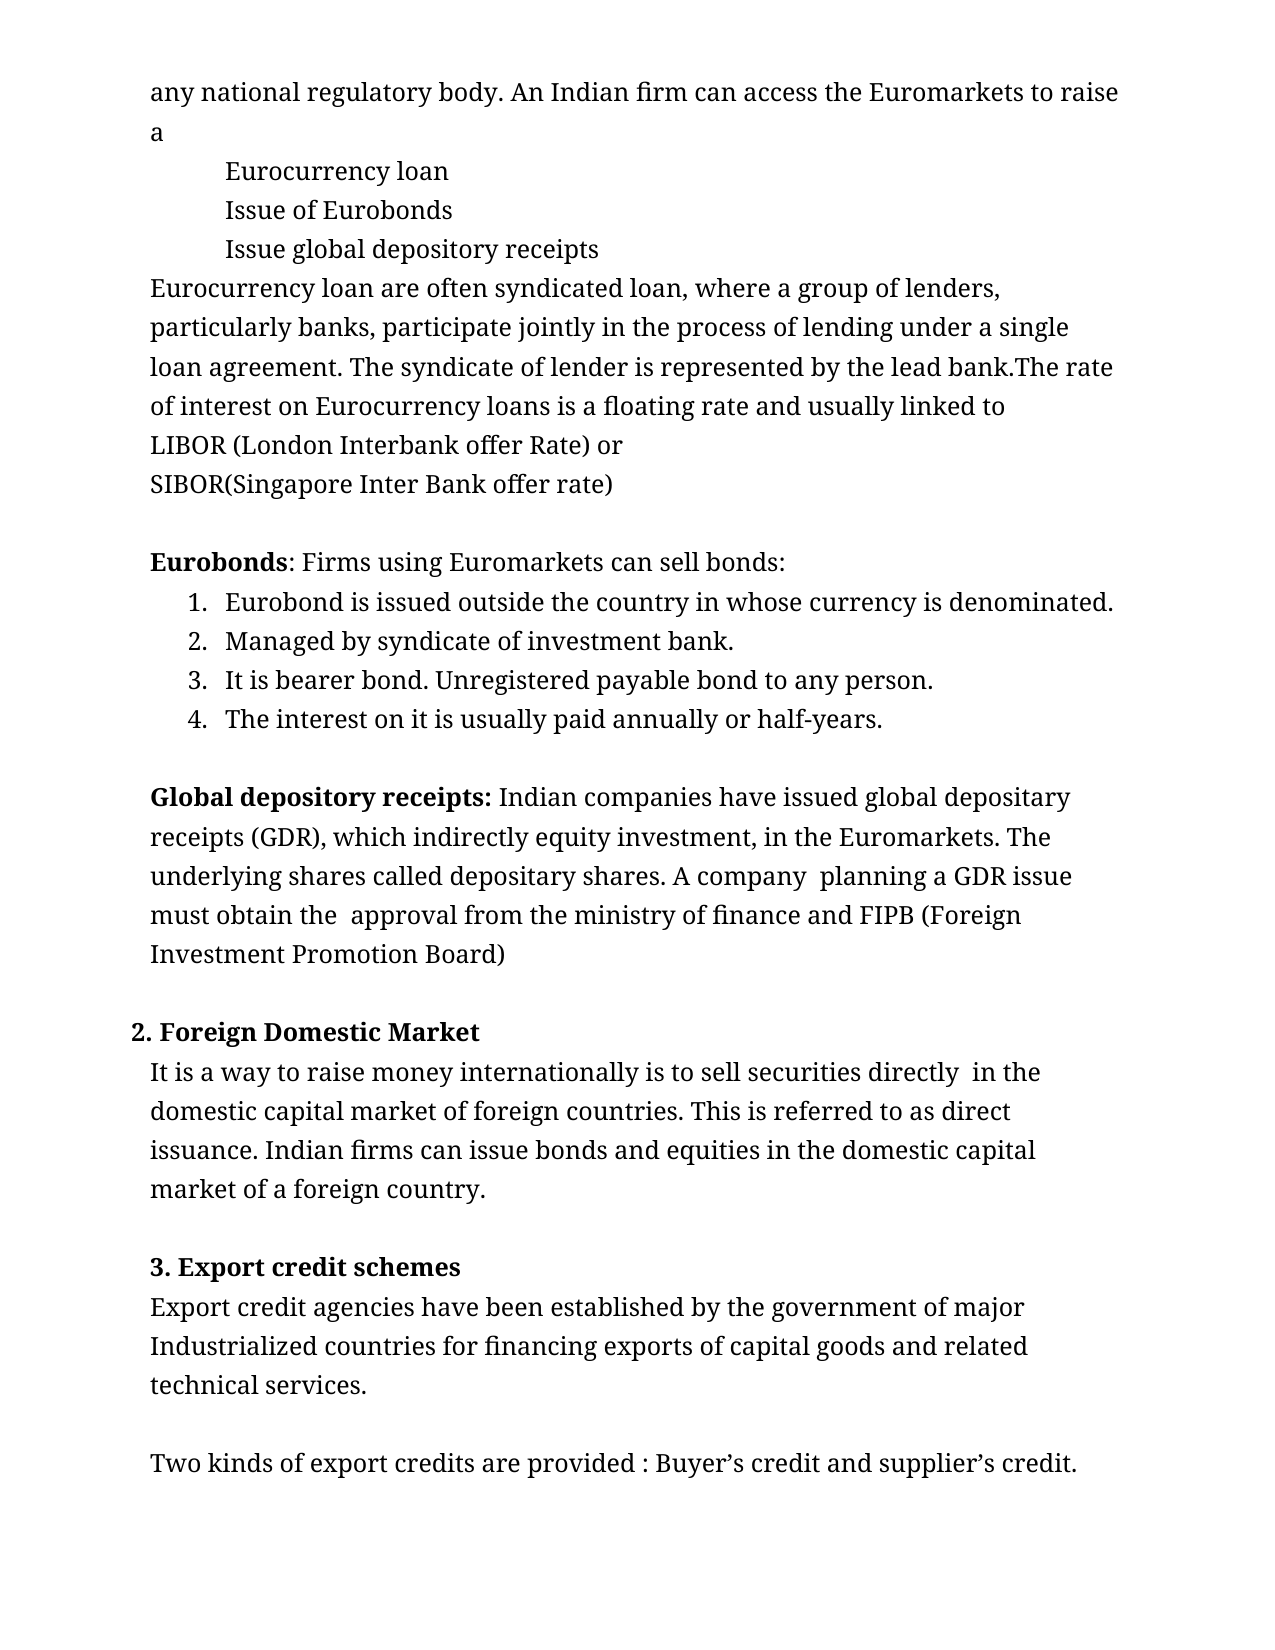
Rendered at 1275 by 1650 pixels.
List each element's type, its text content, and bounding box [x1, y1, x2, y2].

text 3. Export credit schemes [150, 1250, 1125, 1284]
text Eurocurrency loan [150, 153, 1125, 187]
list It is bearer bond. Unregistered payable bond to any person. [187, 662, 1125, 697]
text Eurocurrency loan are often syndicated loan, where a group of lenders, particularly banks, participate jointly in the process of lending under a single loan agreement. The syndicate of lender is represented by the lead bank.The rate of interest on Eurocurrency loans is a floating rate and usually linked to [150, 271, 1125, 422]
text Issue of Eurobonds [150, 192, 1125, 227]
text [150, 75, 1125, 148]
text LIBOR (London Interbank offer Rate) or [150, 427, 1125, 462]
text Export credit agencies have been established by the government of major Industrialized countries for financing exports of capital goods and related technical services. [150, 1289, 1125, 1402]
list Foreign Domestic Market [131, 1015, 1125, 1049]
text Eurobonds: Firms using Euromarkets can sell bonds: [150, 545, 1125, 579]
text Two kinds of export credits are provided : Buyer’s credit and supplier’s credit. [150, 1446, 1125, 1480]
list Global depository receipts: Indian companies have issued global depositary receipts (GDR), which indirectly equity investment, in the Euromarkets. The underlying shares called depositary shares. A company planning a GDR issue must obtain the approval from the ministry of finance and FIPB (Foreign Investment Promotion Board) [150, 780, 1125, 971]
text It is a way to raise money internationally is to sell securities directly in the domestic capital market of foreign countries. This is referred to as direct issuance. Indian firms can issue bonds and equities in the domestic capital market of a foreign country. [150, 1054, 1125, 1206]
list Eurobond is issued outside the country in whose currency is denominated. [187, 584, 1125, 618]
text SIBOR(Singapore Inter Bank offer rate) [150, 467, 1125, 501]
text Issue global depository receipts [150, 232, 1125, 266]
list Managed by syndicate of investment bank. [187, 623, 1125, 657]
list The interest on it is usually paid annually or half-years. [187, 702, 1125, 736]
